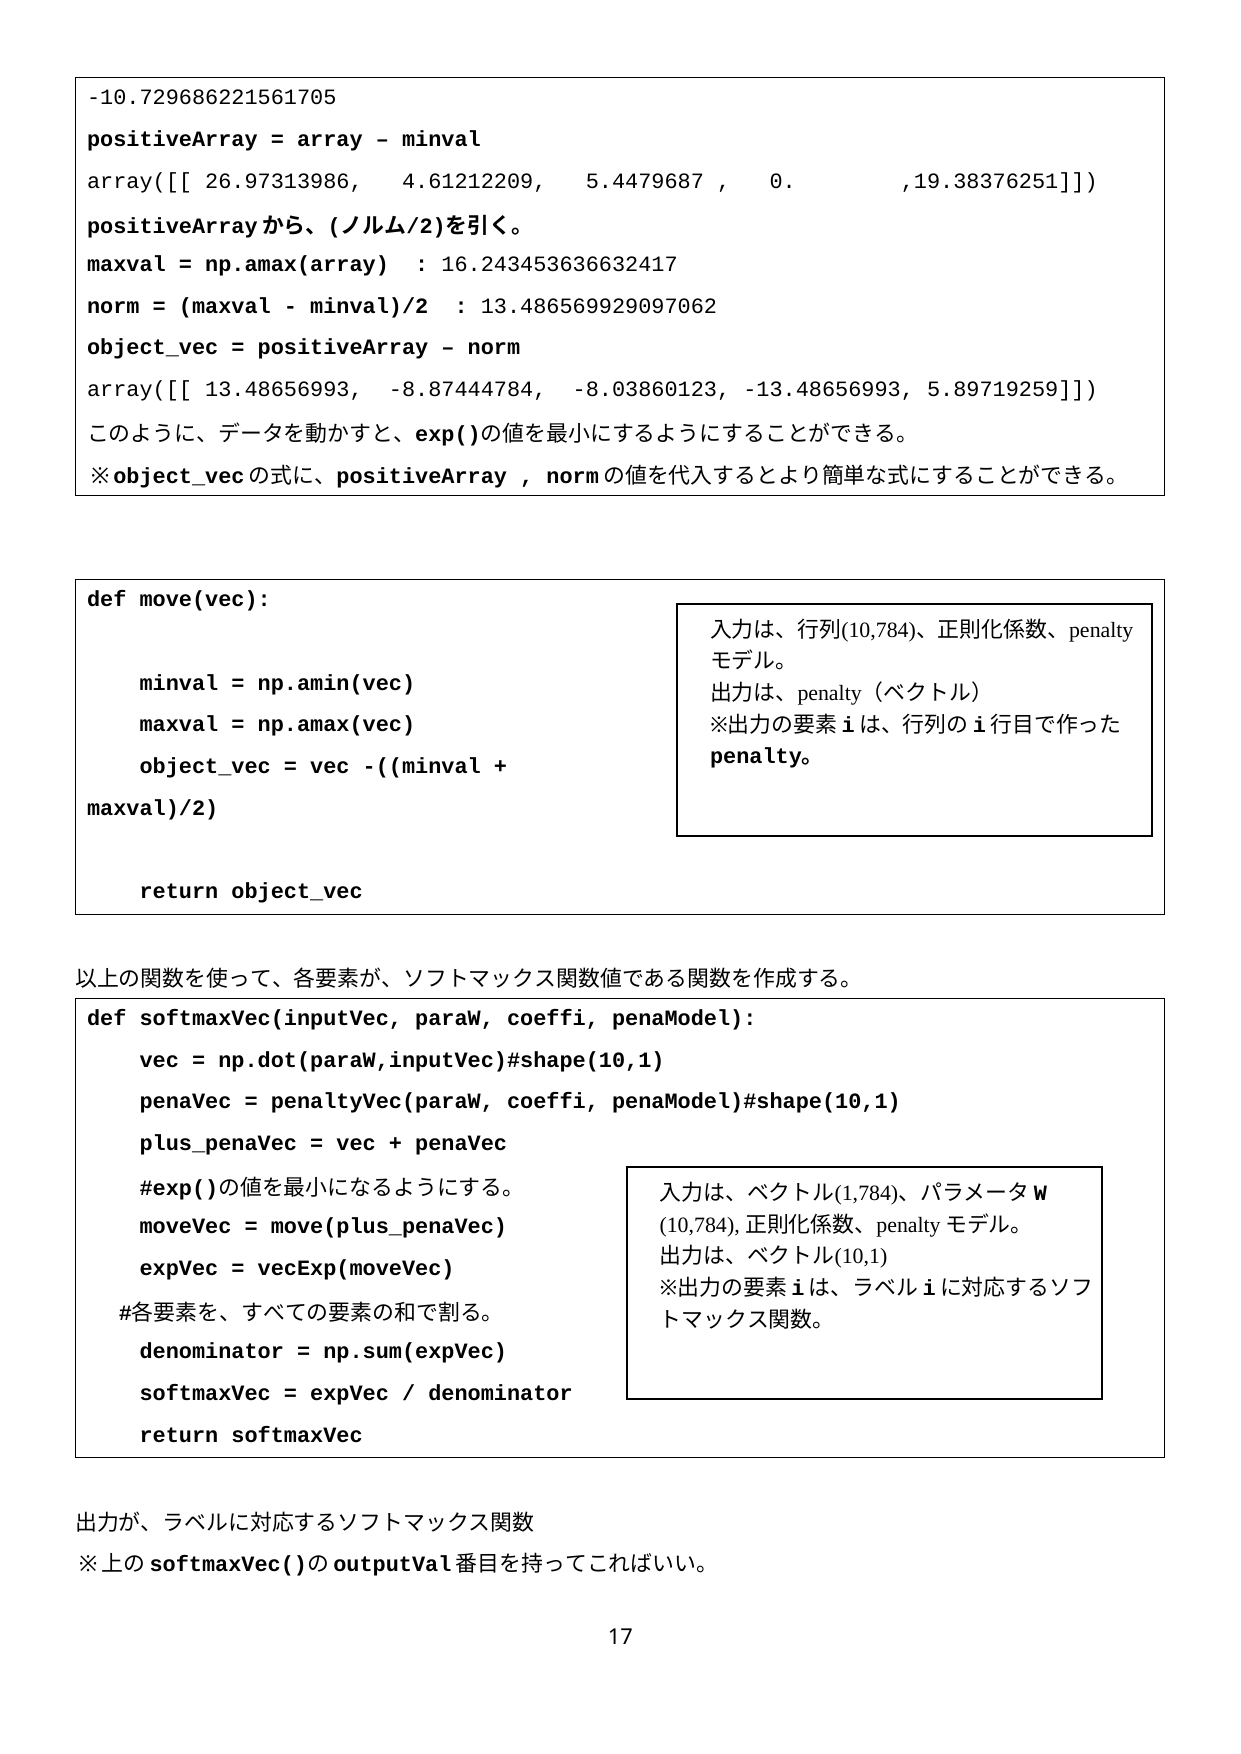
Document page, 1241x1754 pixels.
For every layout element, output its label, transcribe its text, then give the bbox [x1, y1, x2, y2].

text 出力が、ラベルに対応するソフトマックス関数 [75, 1500, 1165, 1542]
table_header def move(vec): minval = np.amin(vec) maxval = np.amax(vec) object_vec = vec -((minval + maxval)/2) return object_vec [76, 580, 1164, 913]
table_header def softmaxVec(inputVec, paraW, coeffi, penaModel): vec = np.dot(paraW,inputVec)#shape(10,1) penaVec = penaltyVec(paraW, coeffi, penaModel)#shape(10,1) plus_penaVec = vec + penaVec #exp()の値を最小になるようにする。 moveVec = move(plus_penaVec) expVec = vecExp(moveVec) #各要素を、すべての要素の和で割る。 denominator = np.sum(expVec) softmaxVec = expVec / denominator return softmaxVec [76, 999, 1164, 1457]
text ※上のsoftmaxVec()のoutputVal番目を持ってこればいい。 [75, 1542, 1165, 1583]
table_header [76, 78, 1164, 495]
text 以上の関数を使って、各要素が、ソフトマックス関数値である関数を作成する。 [75, 956, 1165, 998]
